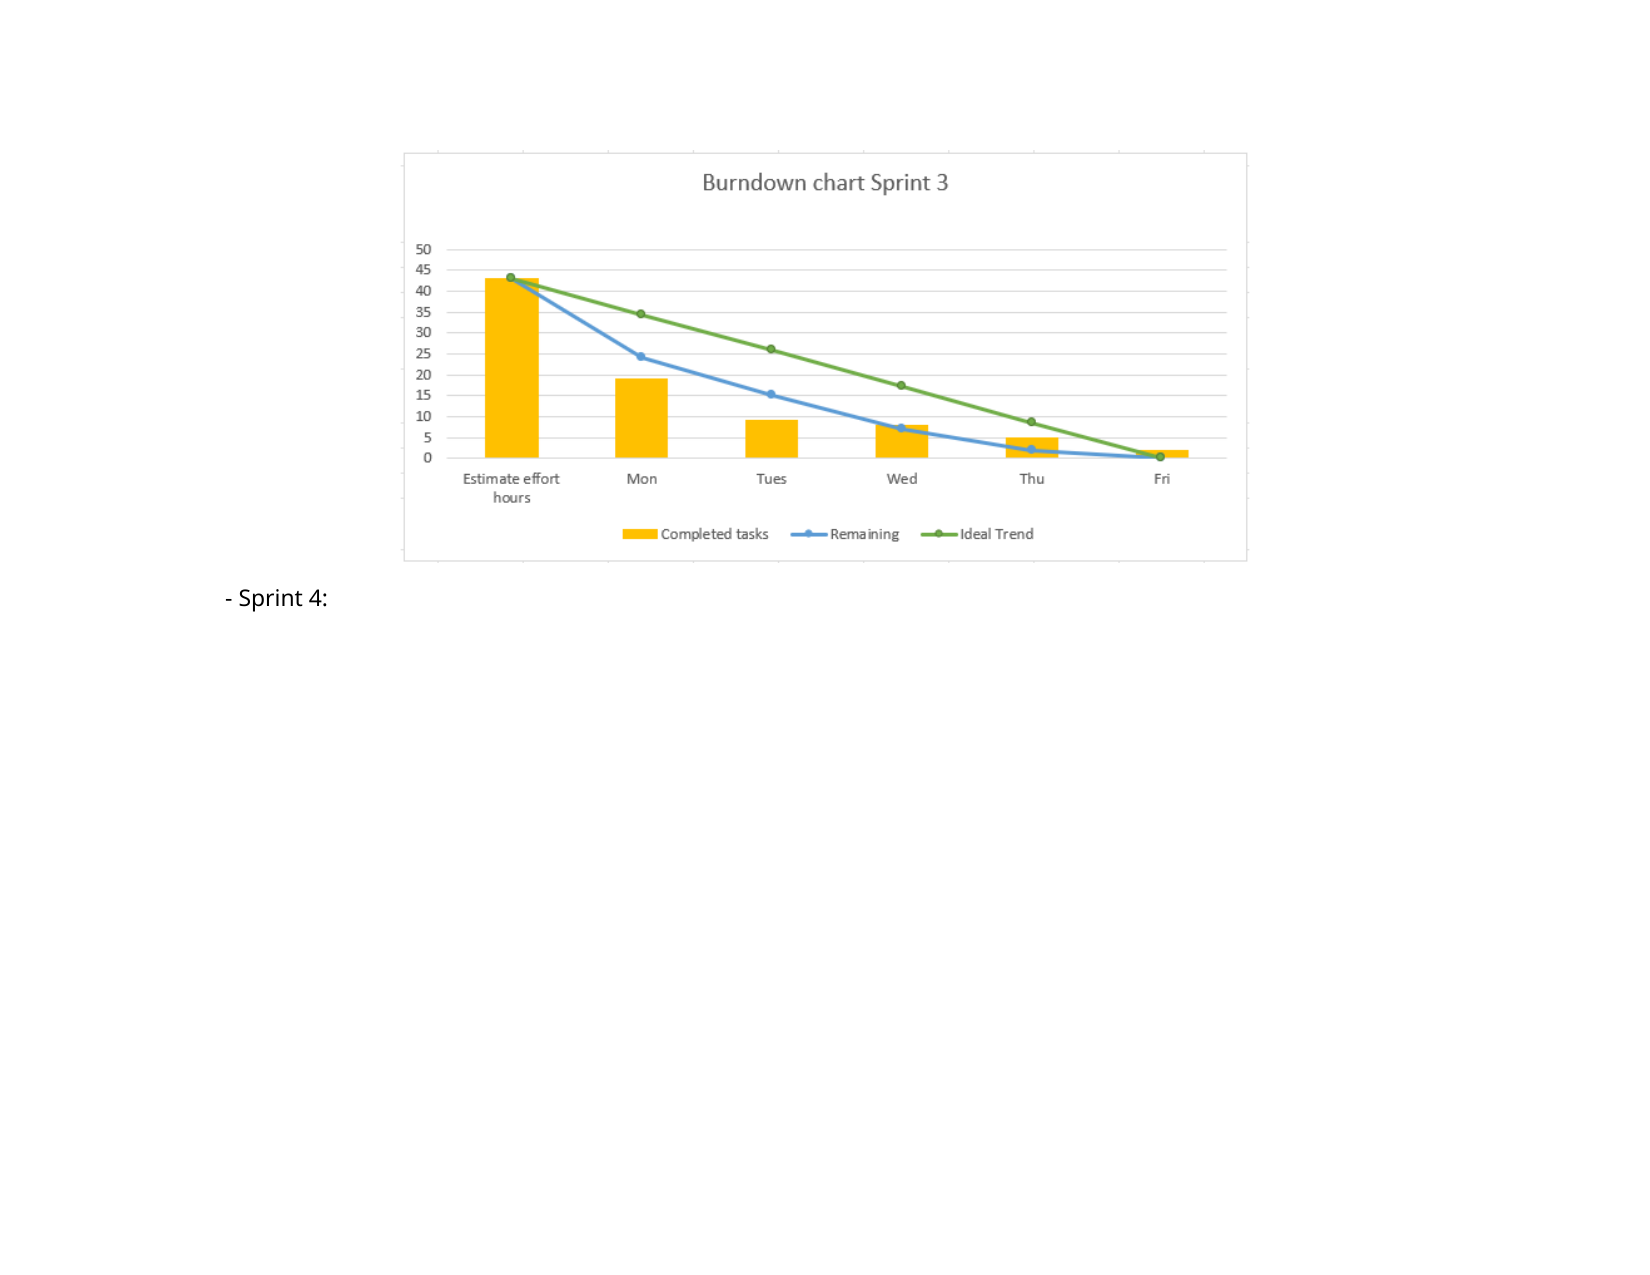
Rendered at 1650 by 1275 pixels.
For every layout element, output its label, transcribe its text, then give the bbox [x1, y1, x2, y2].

picture [400, 150, 1250, 563]
text - Sprint 4: [150, 582, 1500, 613]
